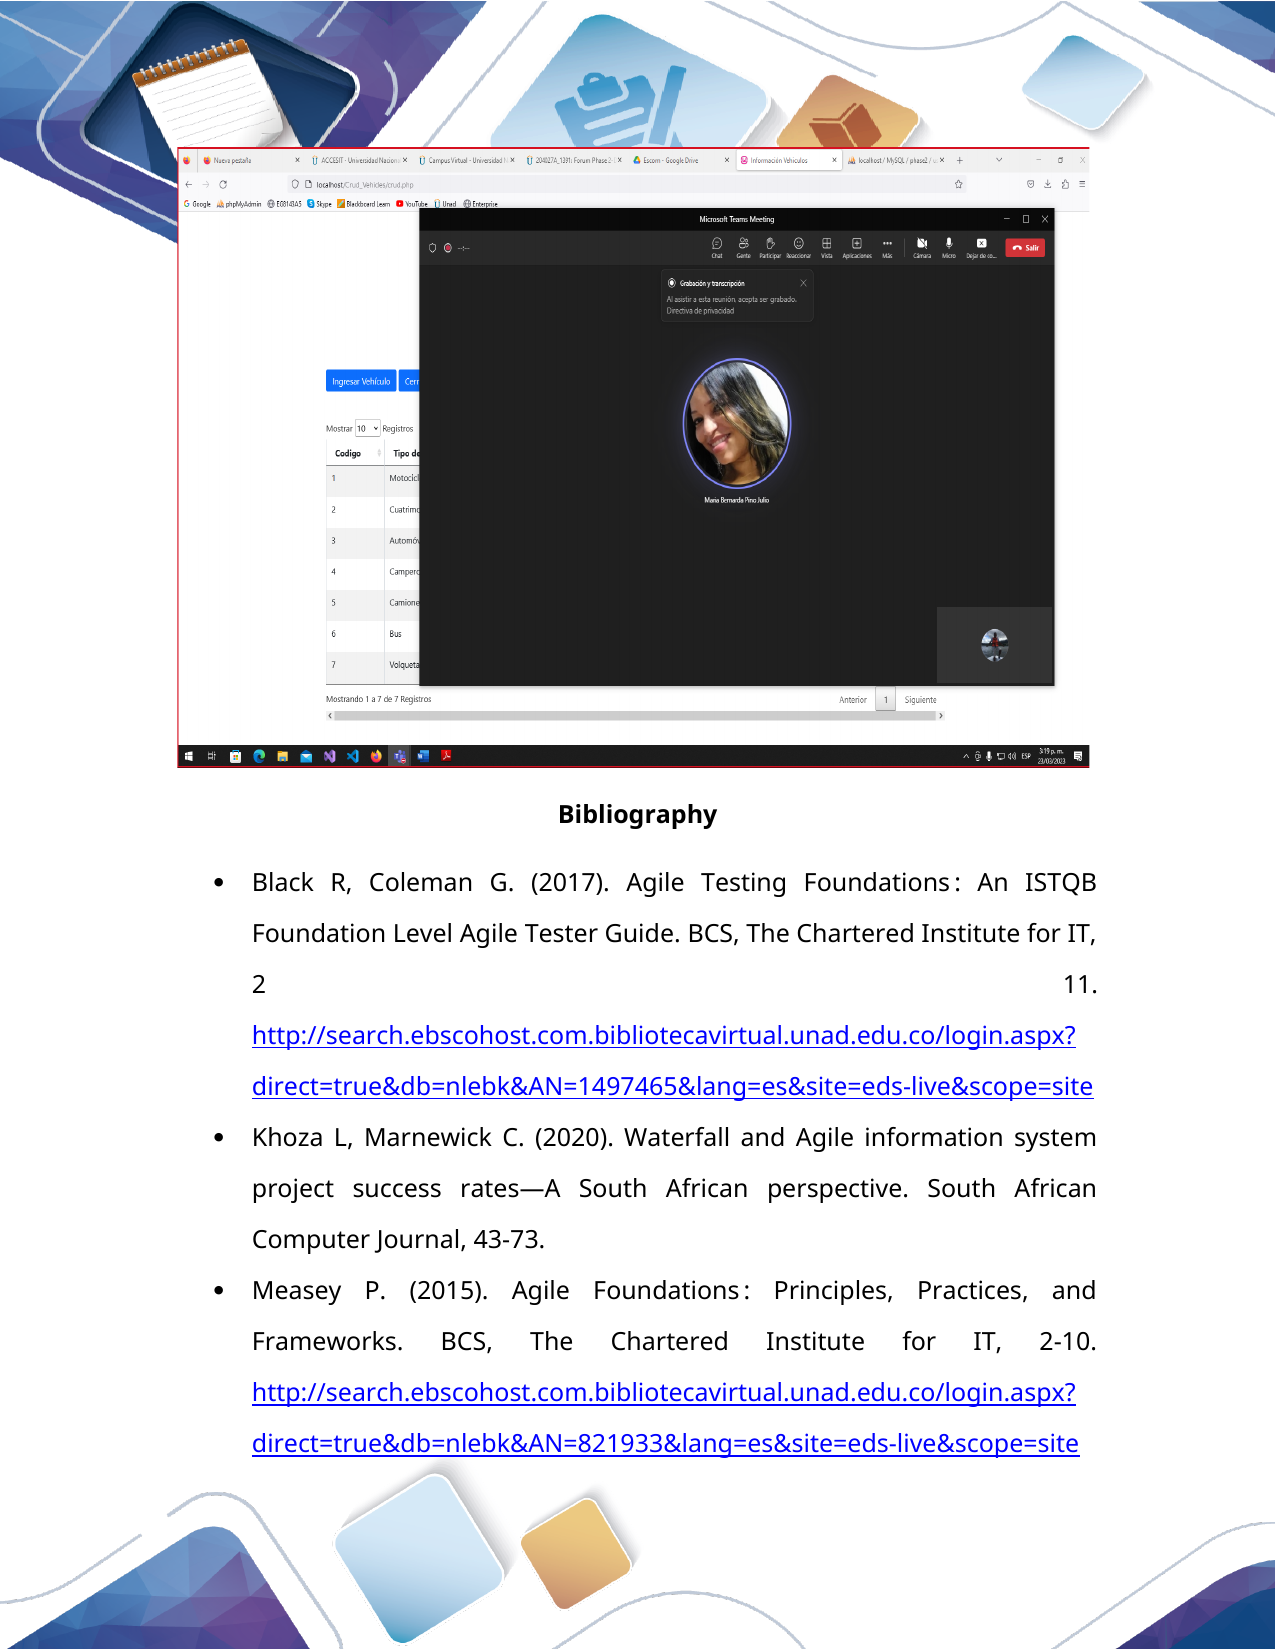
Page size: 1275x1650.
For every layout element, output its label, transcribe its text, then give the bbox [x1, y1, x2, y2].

picture [0, 1, 1275, 768]
picture [0, 1455, 1275, 1649]
list Khoza L, Marnewick C. (2020). Waterfall and Agile information system project success rates—A South African perspective. South African Computer Journal, 43-73. [214, 1120, 1098, 1256]
text Bibliography [177, 797, 1098, 831]
list Measey P. (2015). Agile Foundations : Principles, Practices, and Frameworks. BCS, The Chartered Institute for IT, 2-10. http://search.ebscohost.com.bibliotecavirtual.unad.edu.co/login.aspx?direct=true&db=nlebk&AN=821933&lang=es&site=eds-live&scope=site [214, 1273, 1098, 1460]
list Black R, Coleman G. (2017). Agile Testing Foundations : An ISTQB Foundation Level Agile Tester Guide. BCS, The Chartered Institute for IT, 2 11. http://search.ebscohost.com.bibliotecavirtual.unad.edu.co/login.aspx?direct=true&db=nlebk&AN=1497465&lang=es&site=eds-live&scope=site [214, 865, 1098, 1103]
